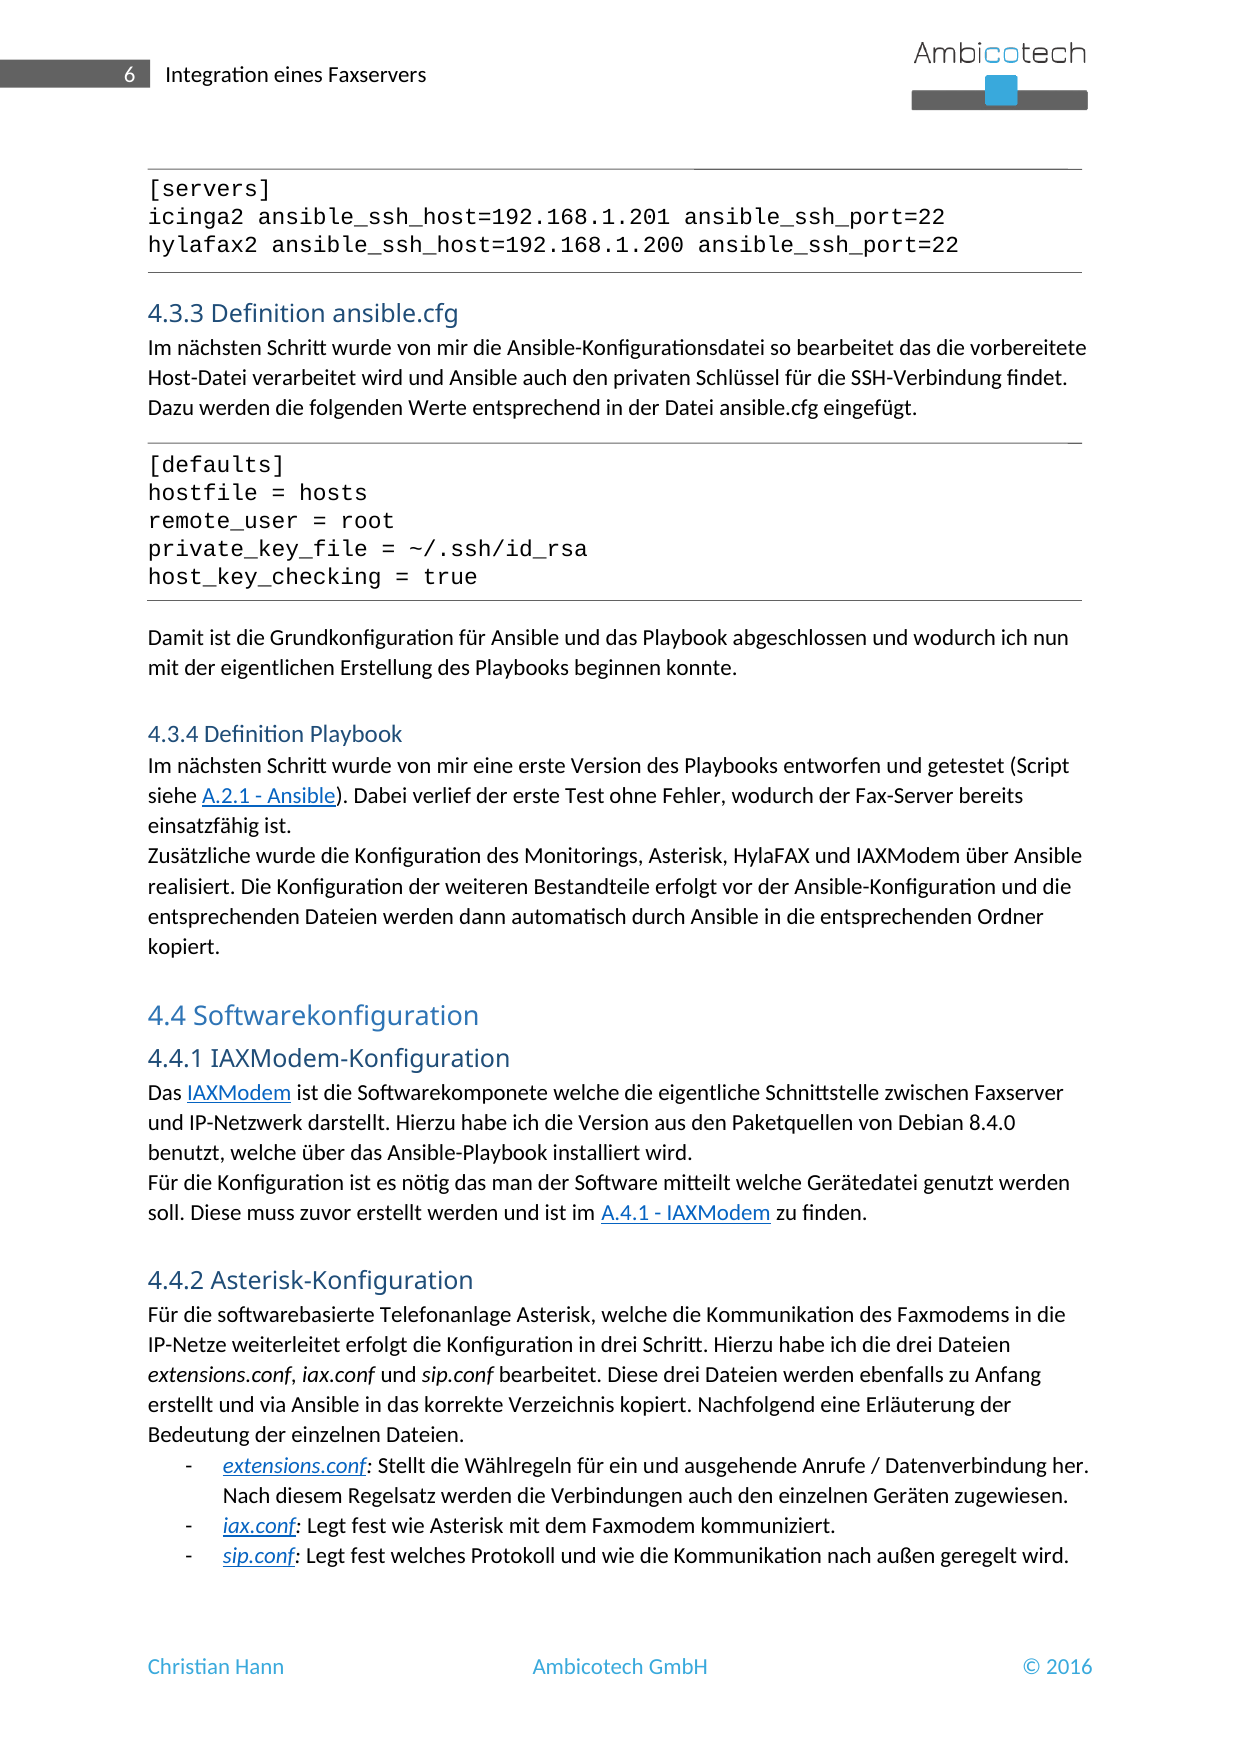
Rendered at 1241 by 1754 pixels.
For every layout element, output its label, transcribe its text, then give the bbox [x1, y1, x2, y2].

subtitle 4.4 Softwarekonfiguration [148, 997, 1093, 1034]
text Im nächsten Schritt wurde von mir die Ansible-Konfigurationsdatei so bearbeitet das die vorbereitete Host-Datei verarbeitet wird und Ansible auch den privaten Schlüssel für die SSH-Verbindung findet. Dazu werden die folgenden Werte entsprechend in der Datei ansible.cfg eingefügt. [148, 333, 1093, 421]
subtitle 4.3.4 Definition Playbook [148, 718, 1093, 749]
text Damit ist die Grundkonfiguration für Ansible und das Playbook abgeschlossen und wodurch ich nun mit der eigentlichen Erstellung des Playbooks beginnen konnte. [148, 623, 1093, 682]
text hylafax2 ansible_ssh_host=192.168.1.200 ansible_ssh_port=22 [148, 234, 1093, 259]
picture [911, 34, 1093, 116]
text icinga2 ansible_ssh_host=192.168.1.201 ansible_ssh_port=22 [148, 206, 1093, 232]
text private_key_file = ~/.ssh/id_rsa [148, 537, 1093, 563]
text [servers] [148, 178, 1093, 204]
text [defaults] [148, 453, 1093, 479]
text Für die Konfiguration ist es nötig das man der Software mitteilt welche Gerätedatei genutzt werden soll. Diese muss zuvor erstellt werden und ist im A.4.1 - IAXModem zu finden. [148, 1168, 1093, 1226]
text hostfile = hosts [148, 481, 1093, 507]
list extensions.conf: Stellt die Wählregeln für ein und ausgehende Anrufe / Datenverbindung her. Nach diesem Regelsatz werden die Verbindungen auch den einzelnen Geräten zugewiesen. [185, 1451, 1093, 1509]
text Im nächsten Schritt wurde von mir eine erste Version des Playbooks entworfen und getestet (Script siehe A.2.1 - Ansible). Dabei verlief der erste Test ohne Fehler, wodurch der Fax-Server bereits einsatzfähig ist. [148, 751, 1093, 839]
text Zusätzliche wurde die Konfiguration des Monitorings, Asterisk, HylaFAX und IAXModem über Ansible realisiert. Die Konfiguration der weiteren Bestandteile erfolgt vor der Ansible-Konfiguration und die entsprechenden Dateien werden dann automatisch durch Ansible in die entsprechenden Ordner kopiert. [148, 842, 1093, 960]
subtitle 4.3.3 Definition ansible.cfg [148, 296, 1093, 330]
text Das IAXModem ist die Softwarekomponete welche die eigentliche Schnittstelle zwischen Faxserver und IP-Netzwerk darstellt. Hierzu habe ich die Version aus den Paketquellen von Debian 8.4.0 benutzt, welche über das Ansible-Playbook installiert wird. [148, 1078, 1093, 1166]
text remote_user = root [148, 509, 1093, 535]
subtitle 4.4.1 IAXModem-Konfiguration [148, 1041, 1093, 1075]
text Für die softwarebasierte Telefonanlage Asterisk, welche die Kommunikation des Faxmodems in die IP-Netze weiterleitet erfolgt die Konfiguration in drei Schritt. Hierzu habe ich die drei Dateien extensions.conf, iax.conf und sip.conf bearbeitet. Diese drei Dateien werden ebenfalls zu Anfang erstellt und via Ansible in das korrekte Verzeichnis kopiert. Nachfolgend eine Erläuterung der Bedeutung der einzelnen Dateien. [148, 1300, 1093, 1449]
subtitle 4.4.2 Asterisk-Konfiguration [148, 1263, 1093, 1297]
text host_key_checking = true [148, 565, 1093, 591]
list sip.conf: Legt fest welches Protokoll und wie die Kommunikation nach außen geregelt wird. [185, 1541, 1093, 1569]
list iax.conf: Legt fest wie Asterisk mit dem Faxmodem kommuniziert. [185, 1511, 1093, 1539]
